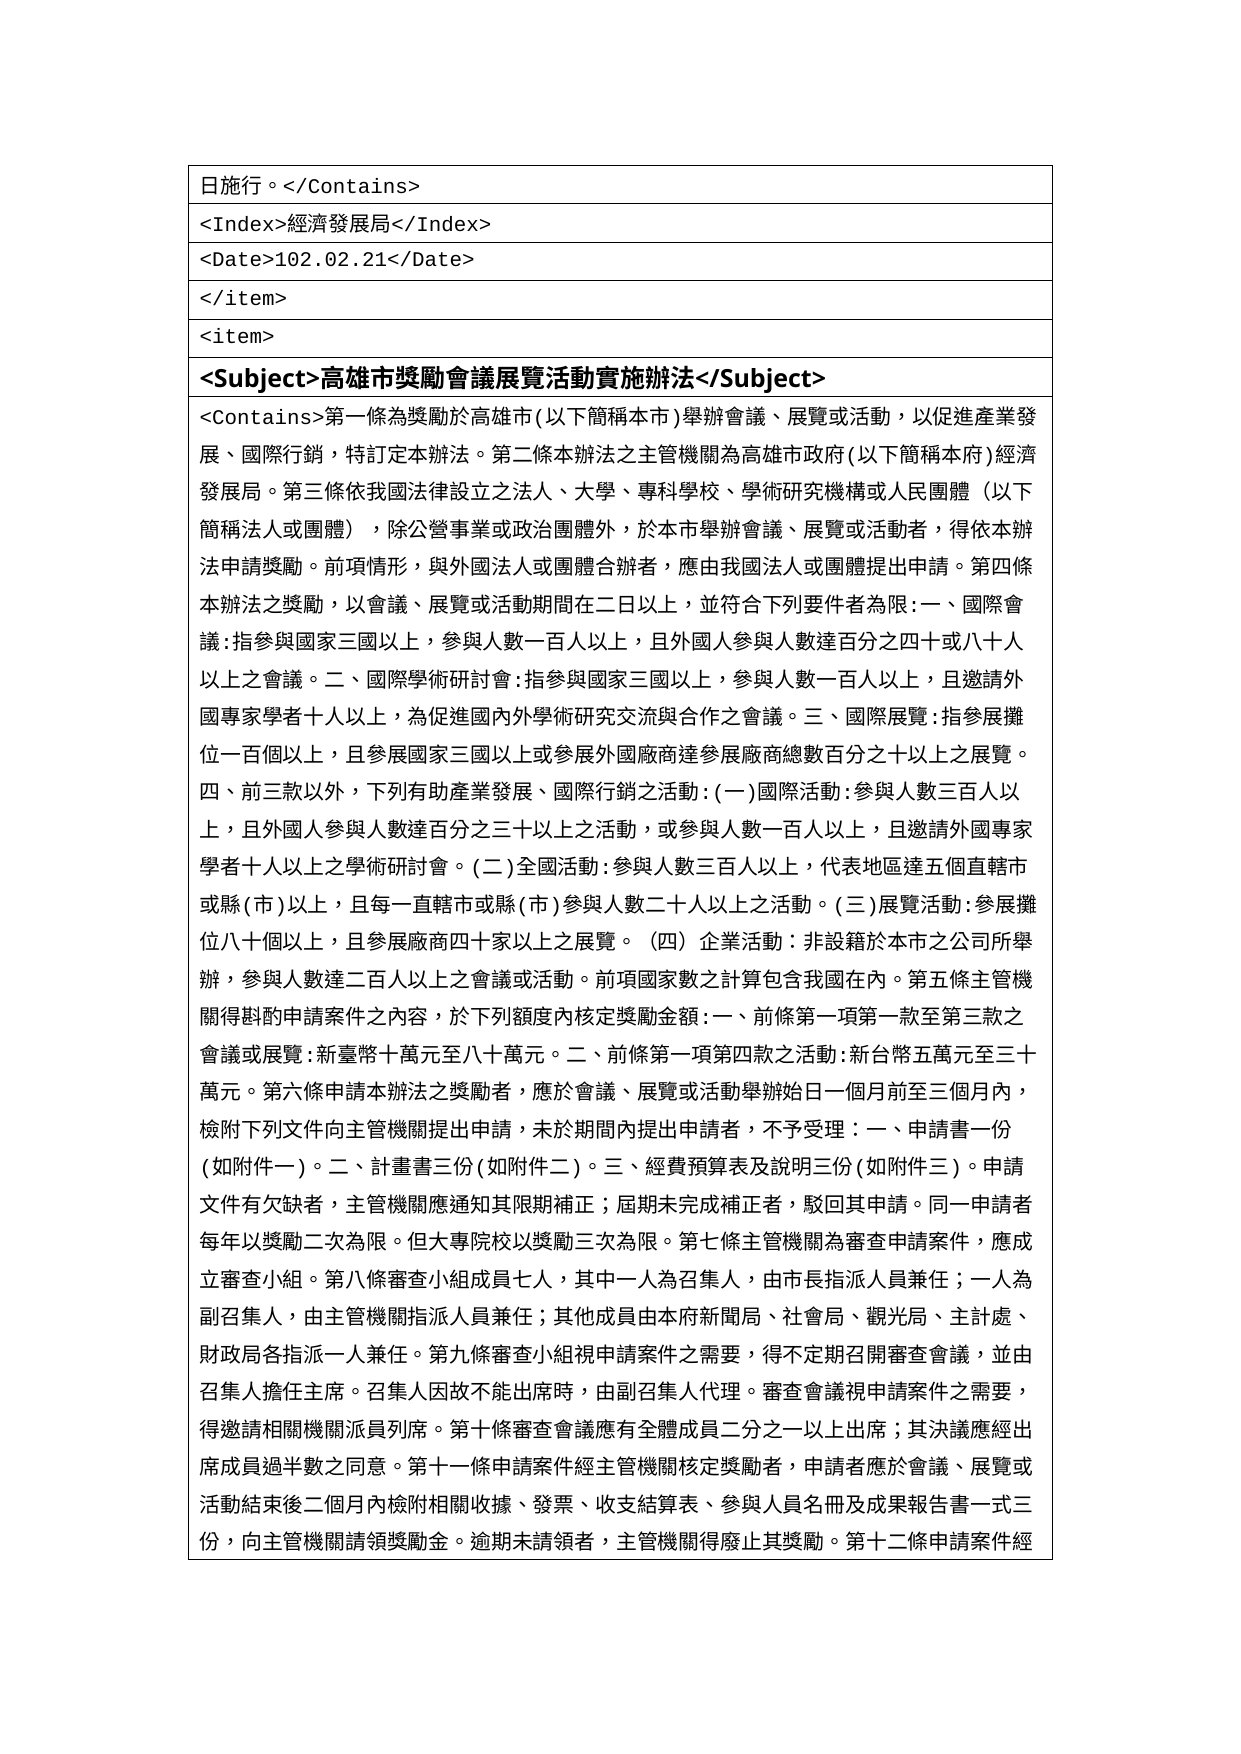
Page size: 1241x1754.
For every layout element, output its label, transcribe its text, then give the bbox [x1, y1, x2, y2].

table_cell <Index>經濟發展局</Index> [189, 204, 1052, 242]
table_cell <Date>102.02.21</Date> [189, 243, 1052, 280]
table_cell <Subject>高雄市獎勵會議展覽活動實施辦法</Subject> [189, 358, 1052, 396]
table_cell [189, 397, 1052, 1559]
table_cell </item> [189, 281, 1052, 319]
table_cell <item> [189, 320, 1052, 357]
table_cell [189, 166, 1052, 203]
